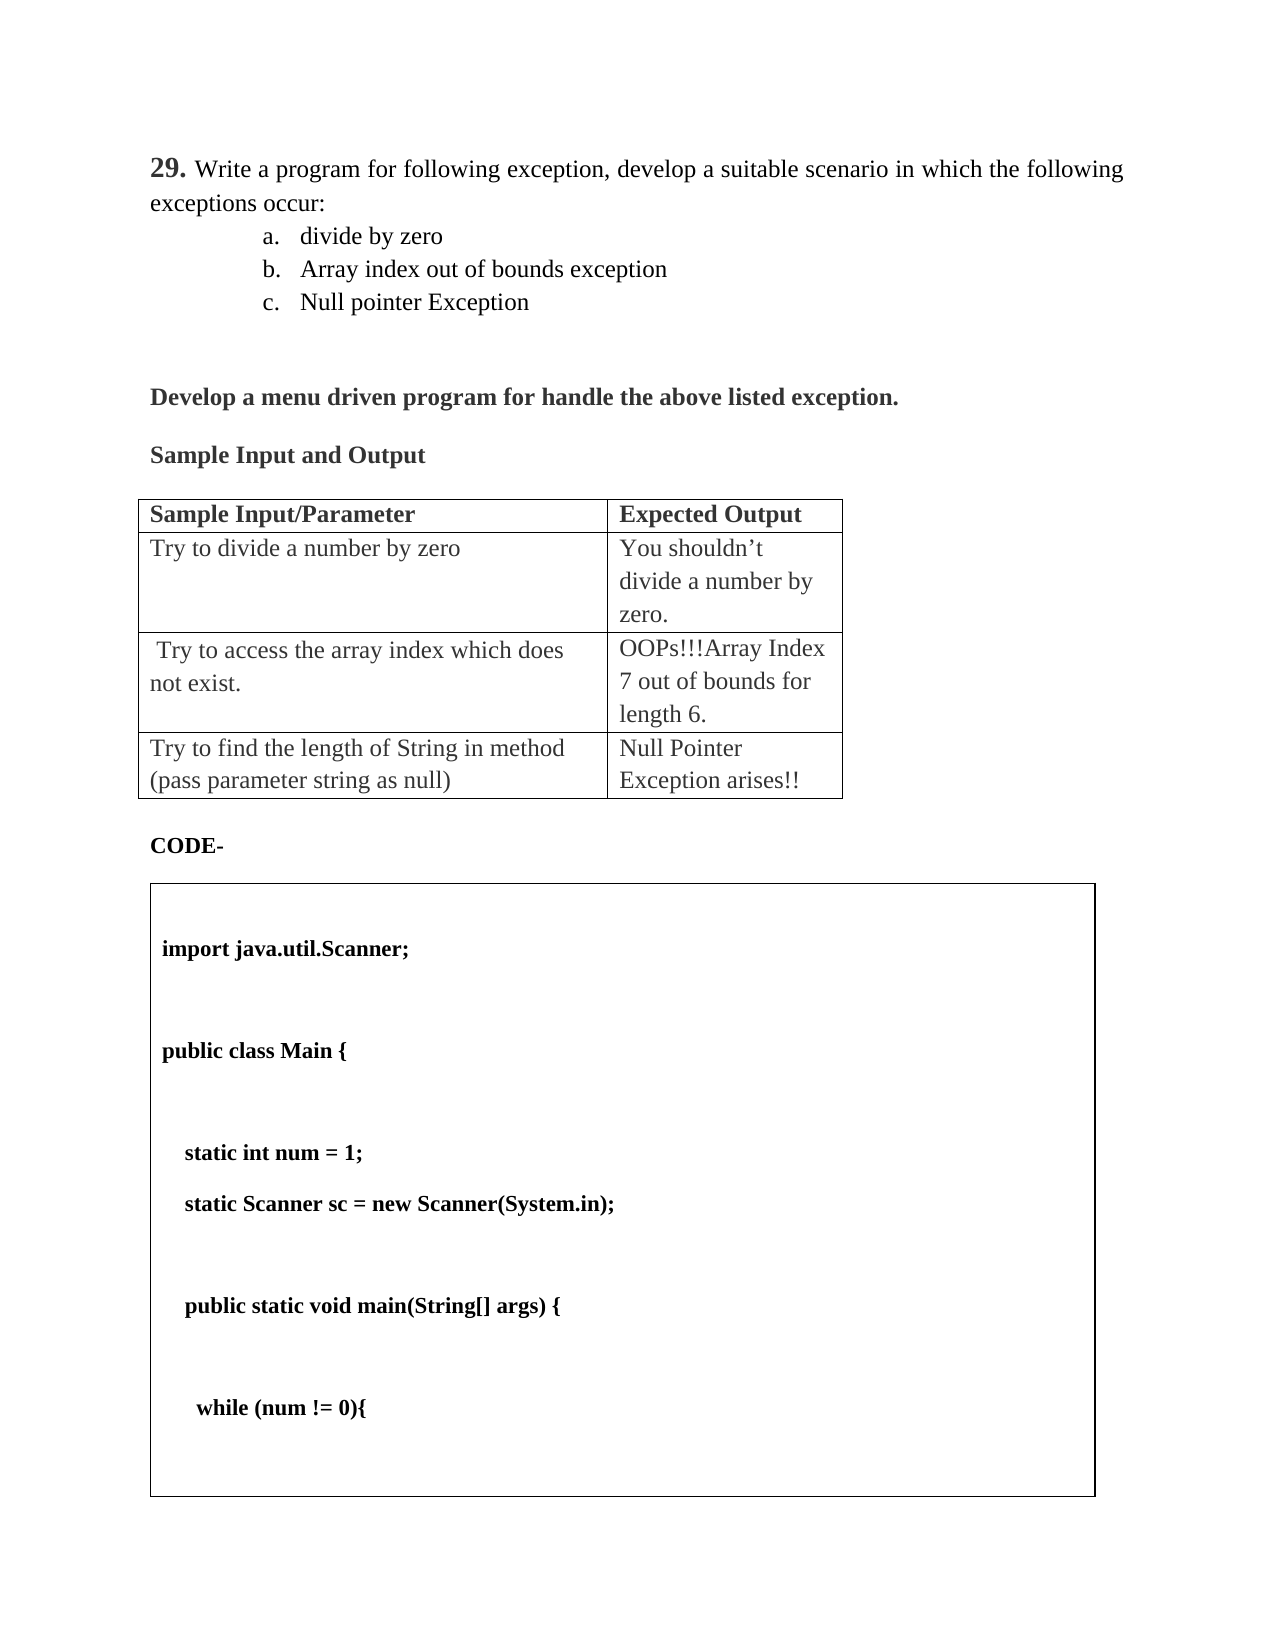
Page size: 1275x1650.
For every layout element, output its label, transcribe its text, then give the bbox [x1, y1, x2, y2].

table_cell Try to access the array index which does not exist. [139, 633, 607, 732]
table_header Sample Input/Parameter [139, 500, 607, 532]
text Sample Input and Output [150, 440, 1125, 469]
table_cell Try to find the length of String in method (pass parameter string as null) [139, 733, 607, 798]
table_header Expected Output [608, 500, 842, 532]
table_cell Try to divide a number by zero [139, 533, 607, 632]
text Develop a menu driven program for handle the above listed exception. [150, 382, 1125, 411]
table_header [151, 884, 1094, 1496]
table_cell You shouldn’t divide a number by zero. [608, 533, 842, 632]
table_cell OOPs!!!Array Index 7 out of bounds for length 6. [608, 633, 842, 732]
list divide by zero [262, 221, 1125, 249]
table_cell Null Pointer Exception arises!! [608, 733, 842, 798]
list Null pointer Exception [262, 287, 1125, 316]
list Array index out of bounds exception [262, 254, 1125, 283]
text 29. Write a program for following exception, develop a suitable scenario in which the following exceptions occur: [150, 150, 1125, 217]
text CODE- [150, 832, 1125, 858]
